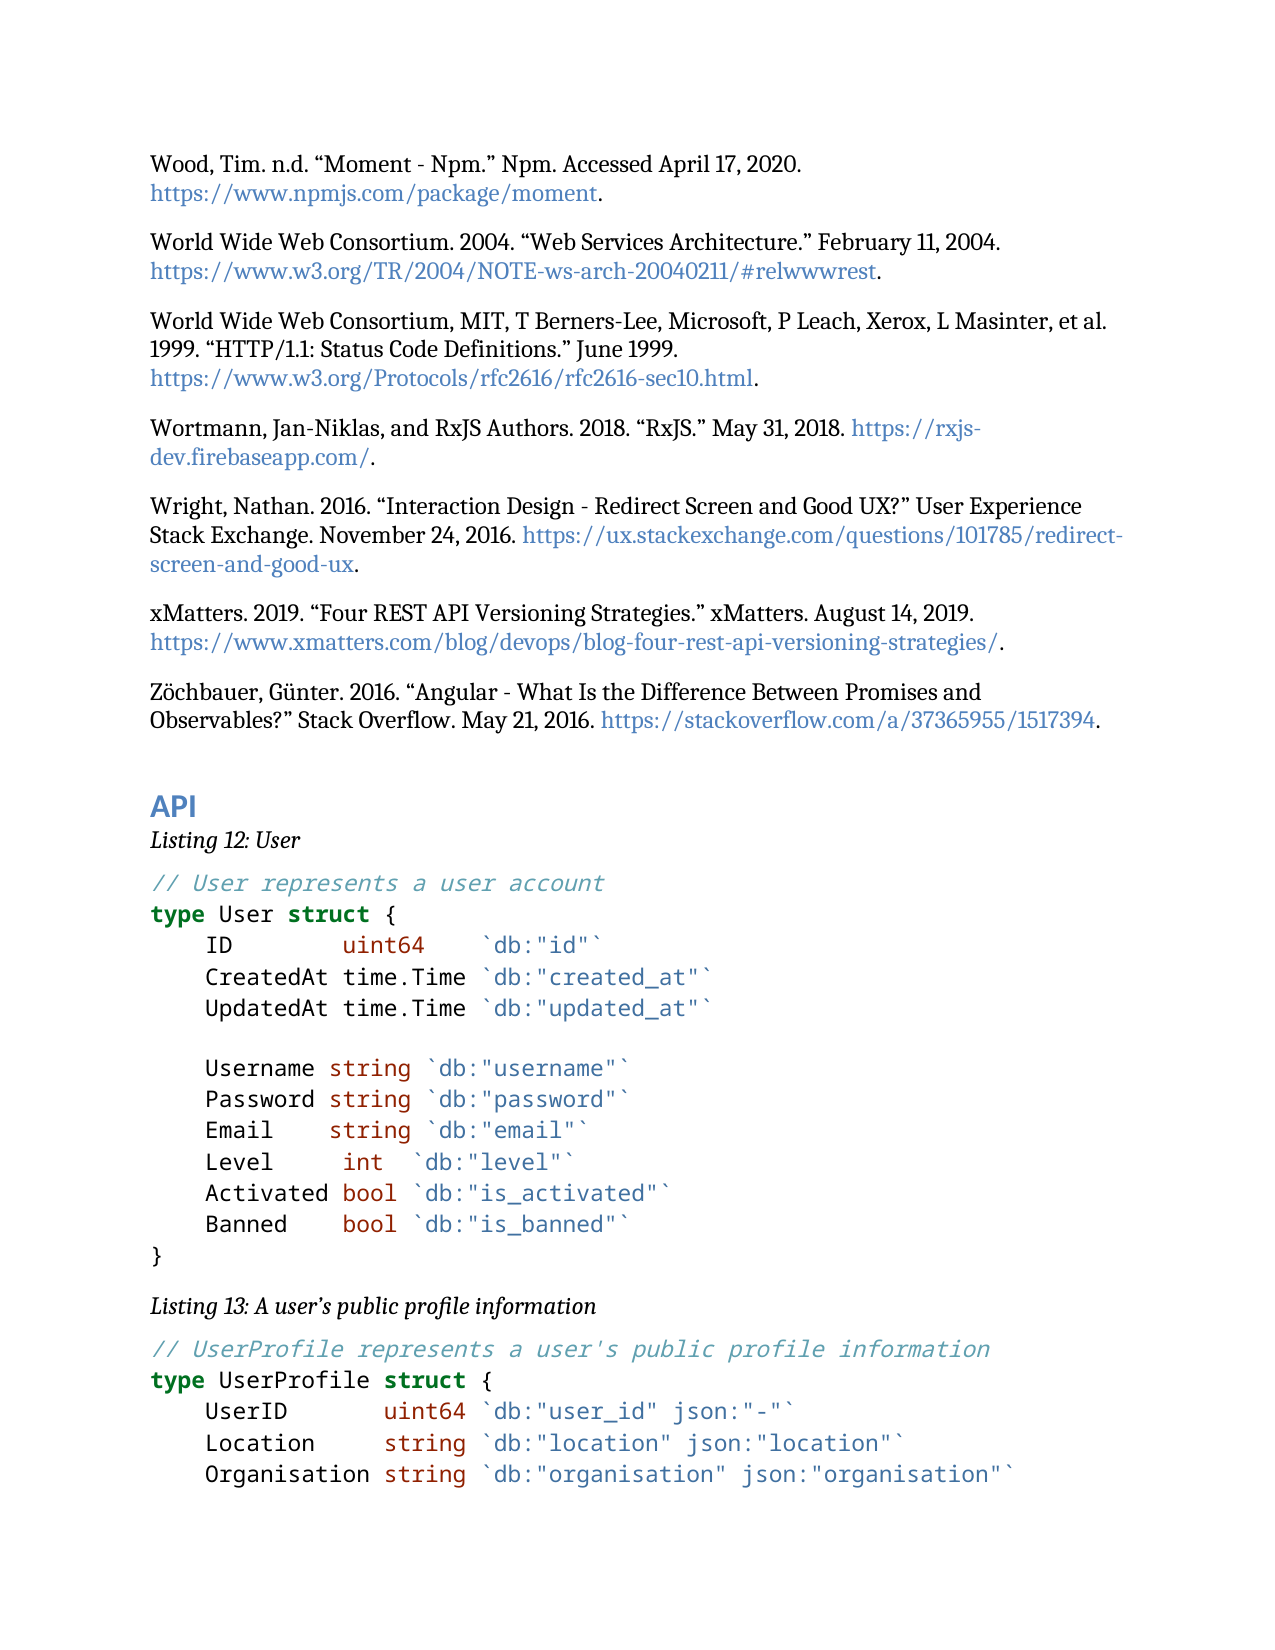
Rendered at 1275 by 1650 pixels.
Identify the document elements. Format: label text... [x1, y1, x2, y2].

text World Wide Web Consortium, MIT, T Berners-Lee, Microsoft, P Leach, Xerox, L Masinter, et al. 1999. “HTTP/1.1: Status Code Definitions.” June 1999. https://www.w3.org/Protocols/rfc2616/rfc2616-sec10.html. [150, 307, 1125, 393]
subtitle API [150, 785, 1125, 826]
text Listing 12: User [150, 826, 1125, 854]
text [150, 1333, 1125, 1489]
text Wright, Nathan. 2016. “Interaction Design - Redirect Screen and Good UX?” User Experience Stack Exchange. November 24, 2016. https://ux.stackexchange.com/questions/101785/redirect-screen-and-good-ux. [150, 492, 1125, 578]
text xMatters. 2019. “Four REST API Versioning Strategies.” xMatters. August 14, 2019. https://www.xmatters.com/blog/devops/blog-four-rest-api-versioning-strategies/. [150, 599, 1125, 657]
text Zöchbauer, Günter. 2016. “Angular - What Is the Difference Between Promises and Observables?” Stack Overflow. May 21, 2016. https://stackoverflow.com/a/37365955/1517394. [150, 677, 1125, 735]
text Listing 13: A user’s public profile information [150, 1292, 1125, 1320]
text Wortmann, Jan-Niklas, and RxJS Authors. 2018. “RxJS.” May 31, 2018. https://rxjs-dev.firebaseapp.com/. [150, 414, 1125, 471]
text // User represents a user account type User struct { ID uint64 `db:"id"` CreatedAt time.Time `db:"created_at"` UpdatedAt time.Time `db:"updated_at"` Username string `db:"username"` Password string `db:"password"` Email string `db:"email"` Level int `db:"level"` Activated bool `db:"is_activated"` Banned bool `db:"is_banned"` } [150, 867, 1125, 1271]
text World Wide Web Consortium. 2004. “Web Services Architecture.” February 11, 2004. https://www.w3.org/TR/2004/NOTE-ws-arch-20040211/#relwwwrest. [150, 228, 1125, 286]
text Wood, Tim. n.d. “Moment - Npm.” Npm. Accessed April 17, 2020. https://www.npmjs.com/package/moment. [150, 150, 1125, 207]
